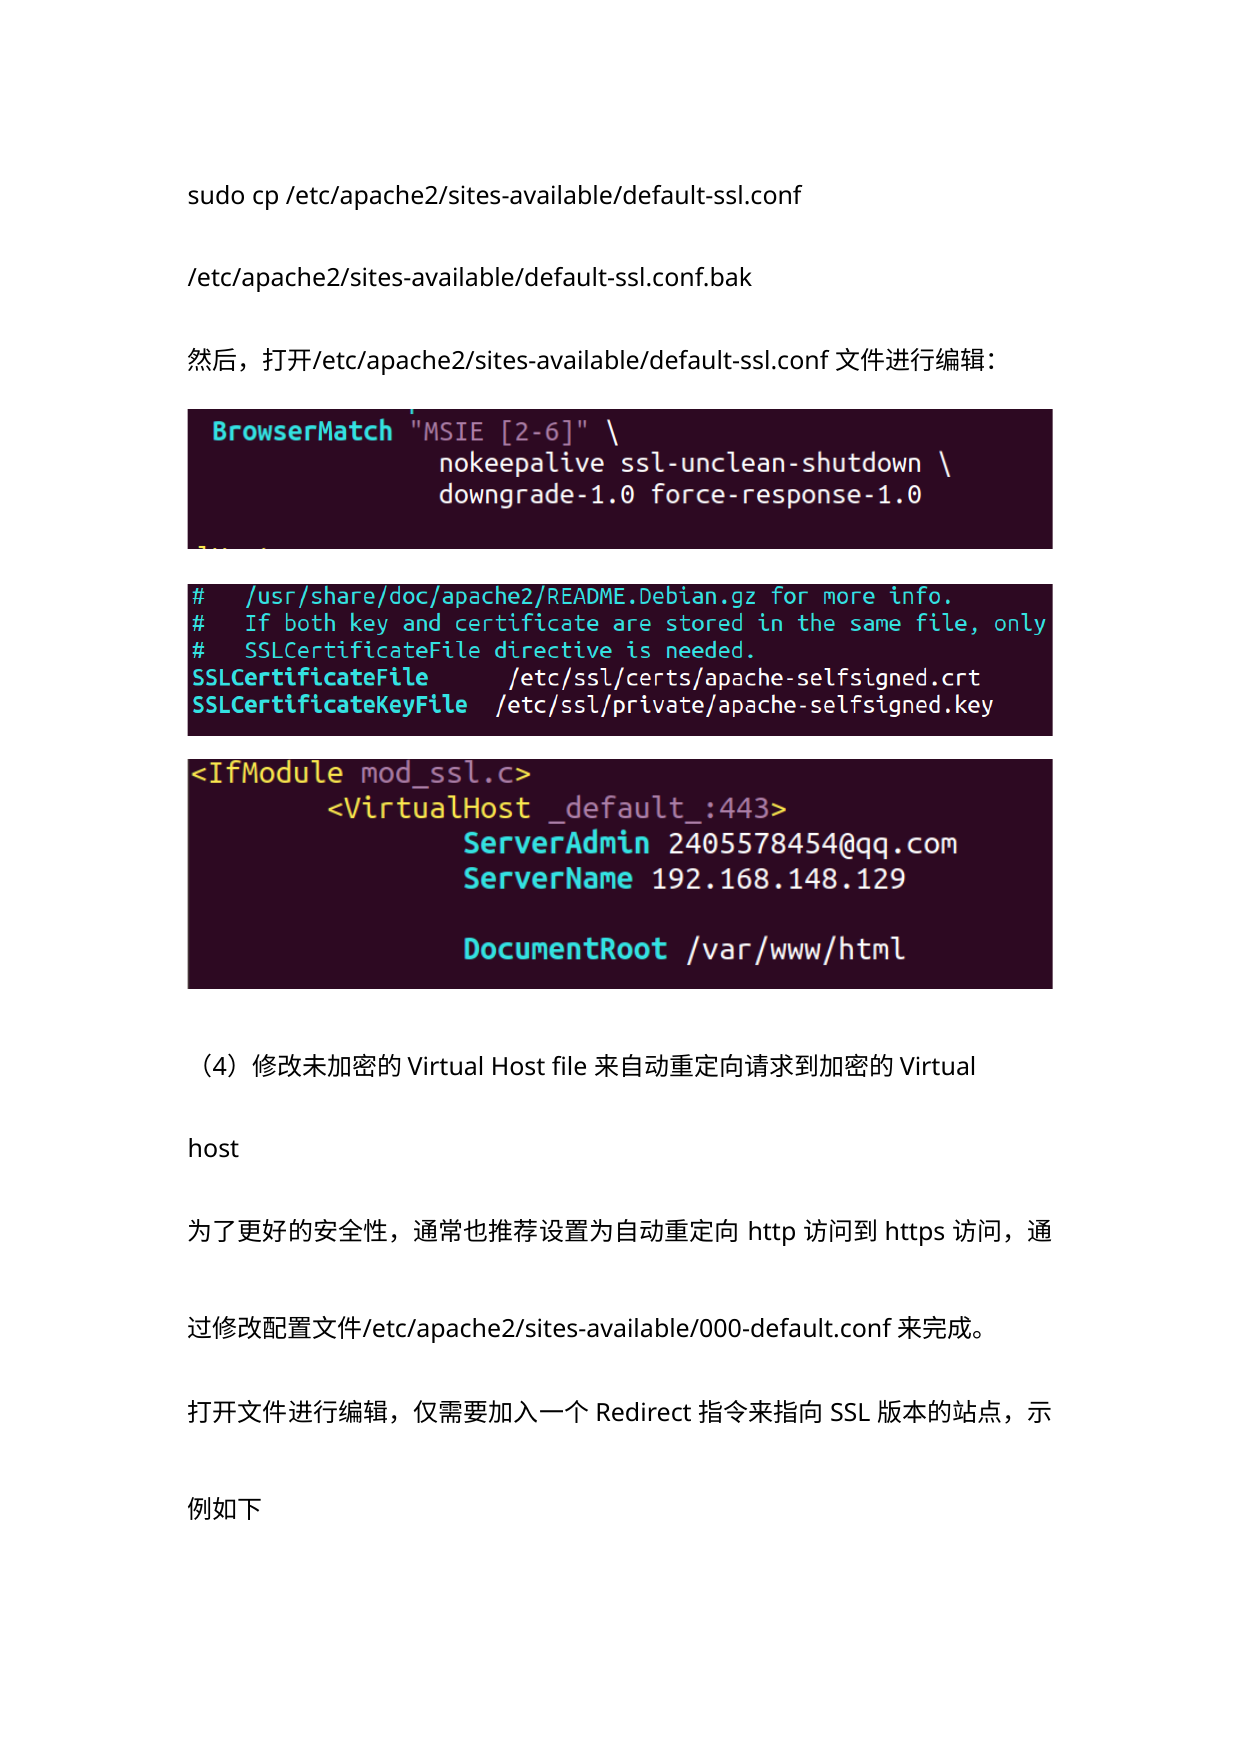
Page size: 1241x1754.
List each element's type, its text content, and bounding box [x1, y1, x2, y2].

picture [187, 759, 1053, 989]
picture [187, 584, 1053, 736]
text （4）修改未加密的 Virtual Host file 来自动重定向请求到加密的 Virtual [187, 1032, 1053, 1097]
text /etc/apache2/sites-available/default-ssl.conf.bak [187, 244, 1053, 309]
text host [187, 1115, 1053, 1180]
text sudo cp /etc/apache2/sites-available/default-ssl.conf [187, 162, 1053, 227]
picture [187, 409, 1053, 549]
text 然后，打开/etc/apache2/sites-available/default-ssl.conf 文件进行编辑： [187, 326, 1053, 391]
text 为了更好的安全性，通常也推荐设置为自动重定向 http 访问到 https 访问，通过修改配置文件/etc/apache2/sites-available/000-default.conf 来完成。 [187, 1197, 1053, 1359]
text 打开文件进行编辑，仅需要加入一个 Redirect 指令来指向 SSL 版本的站点，示例如下 [187, 1378, 1053, 1540]
